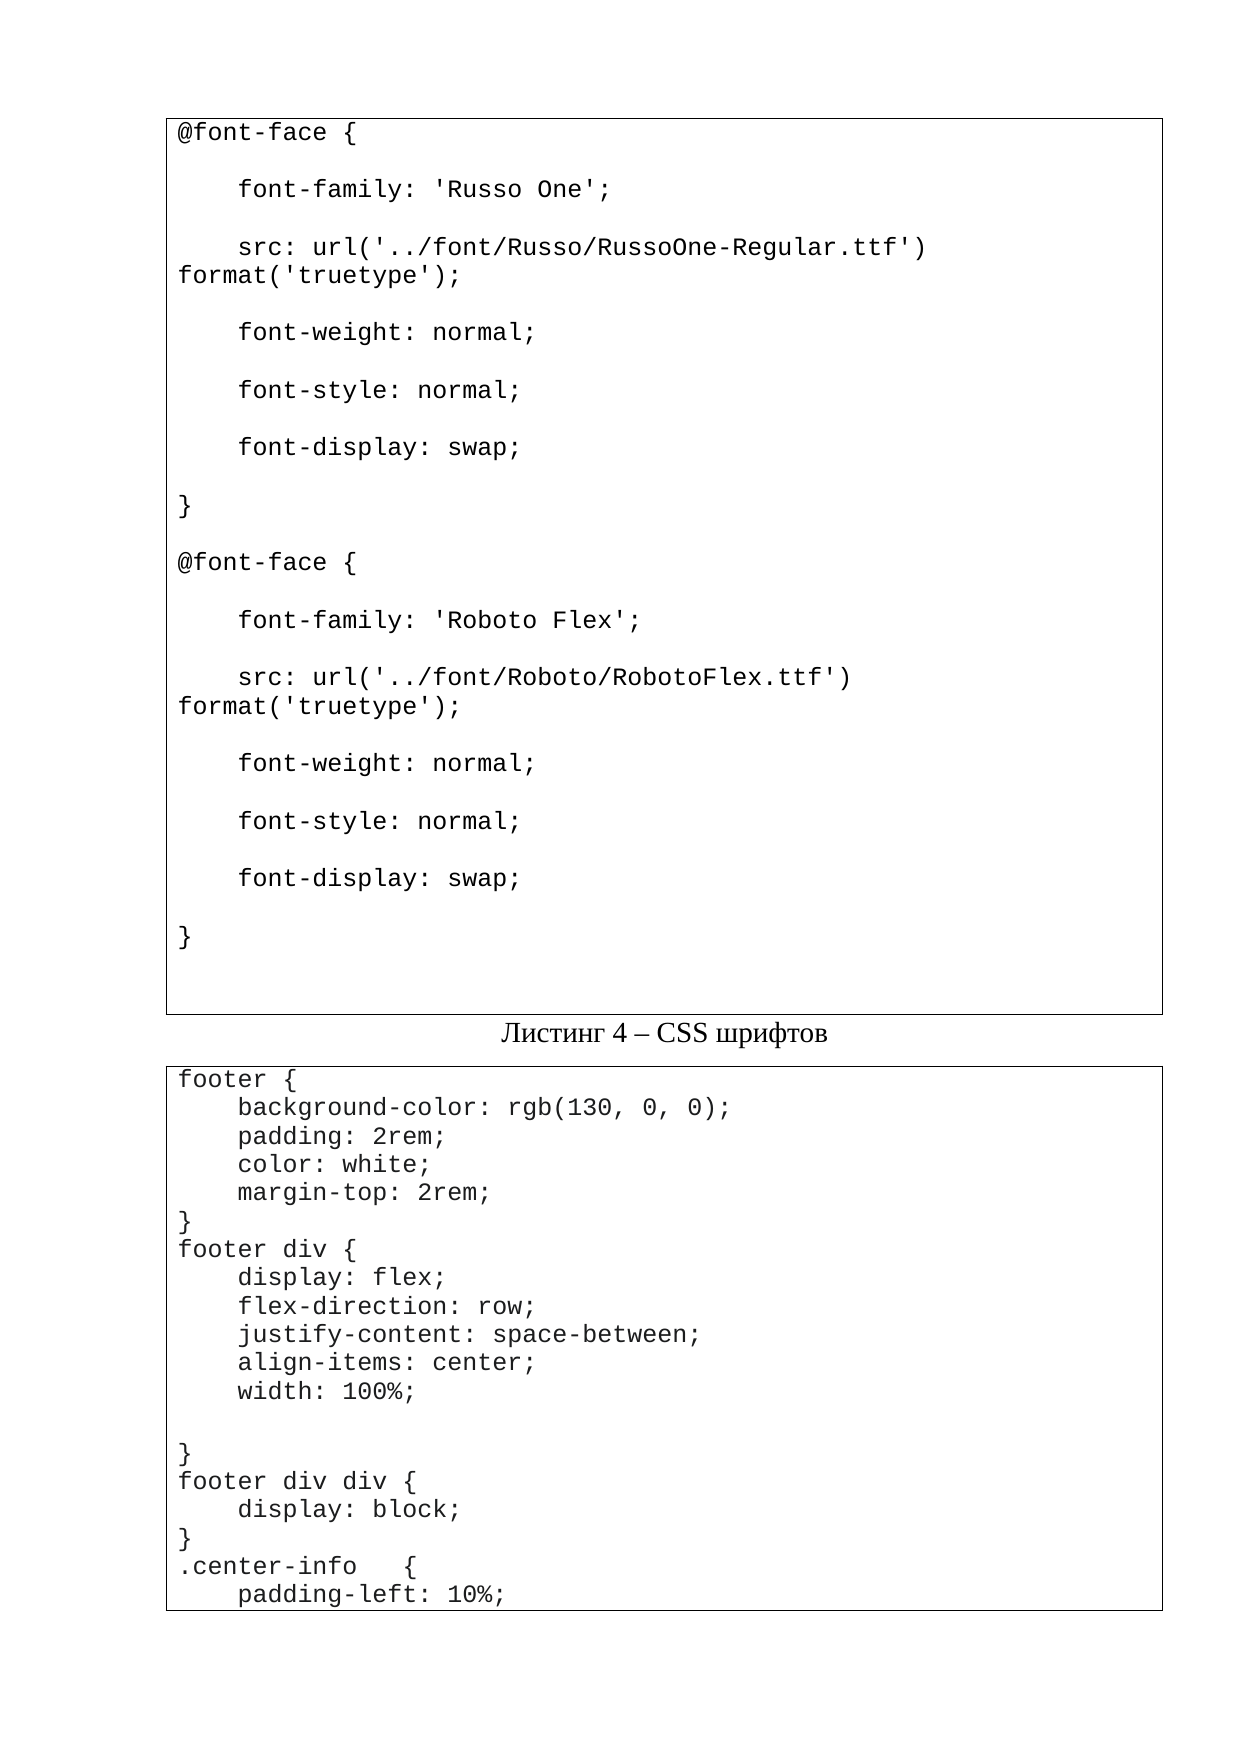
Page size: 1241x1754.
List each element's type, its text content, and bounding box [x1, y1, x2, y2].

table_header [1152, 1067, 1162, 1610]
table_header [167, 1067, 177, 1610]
text Листинг 4 – CSS шрифтов [177, 1015, 1152, 1049]
table_header @font-face { font-family: 'Russo One'; src: url('../font/Russo/RussoOne-Regular.ttf') format('truetype'); font-weight: normal; font-style: normal; font-display: swap; } @font-face { font-family: 'Roboto Flex'; src: url('../font/Roboto/RobotoFlex.ttf') format('truetype'); font-weight: normal; font-style: normal; font-display: swap; } [167, 119, 1162, 1014]
